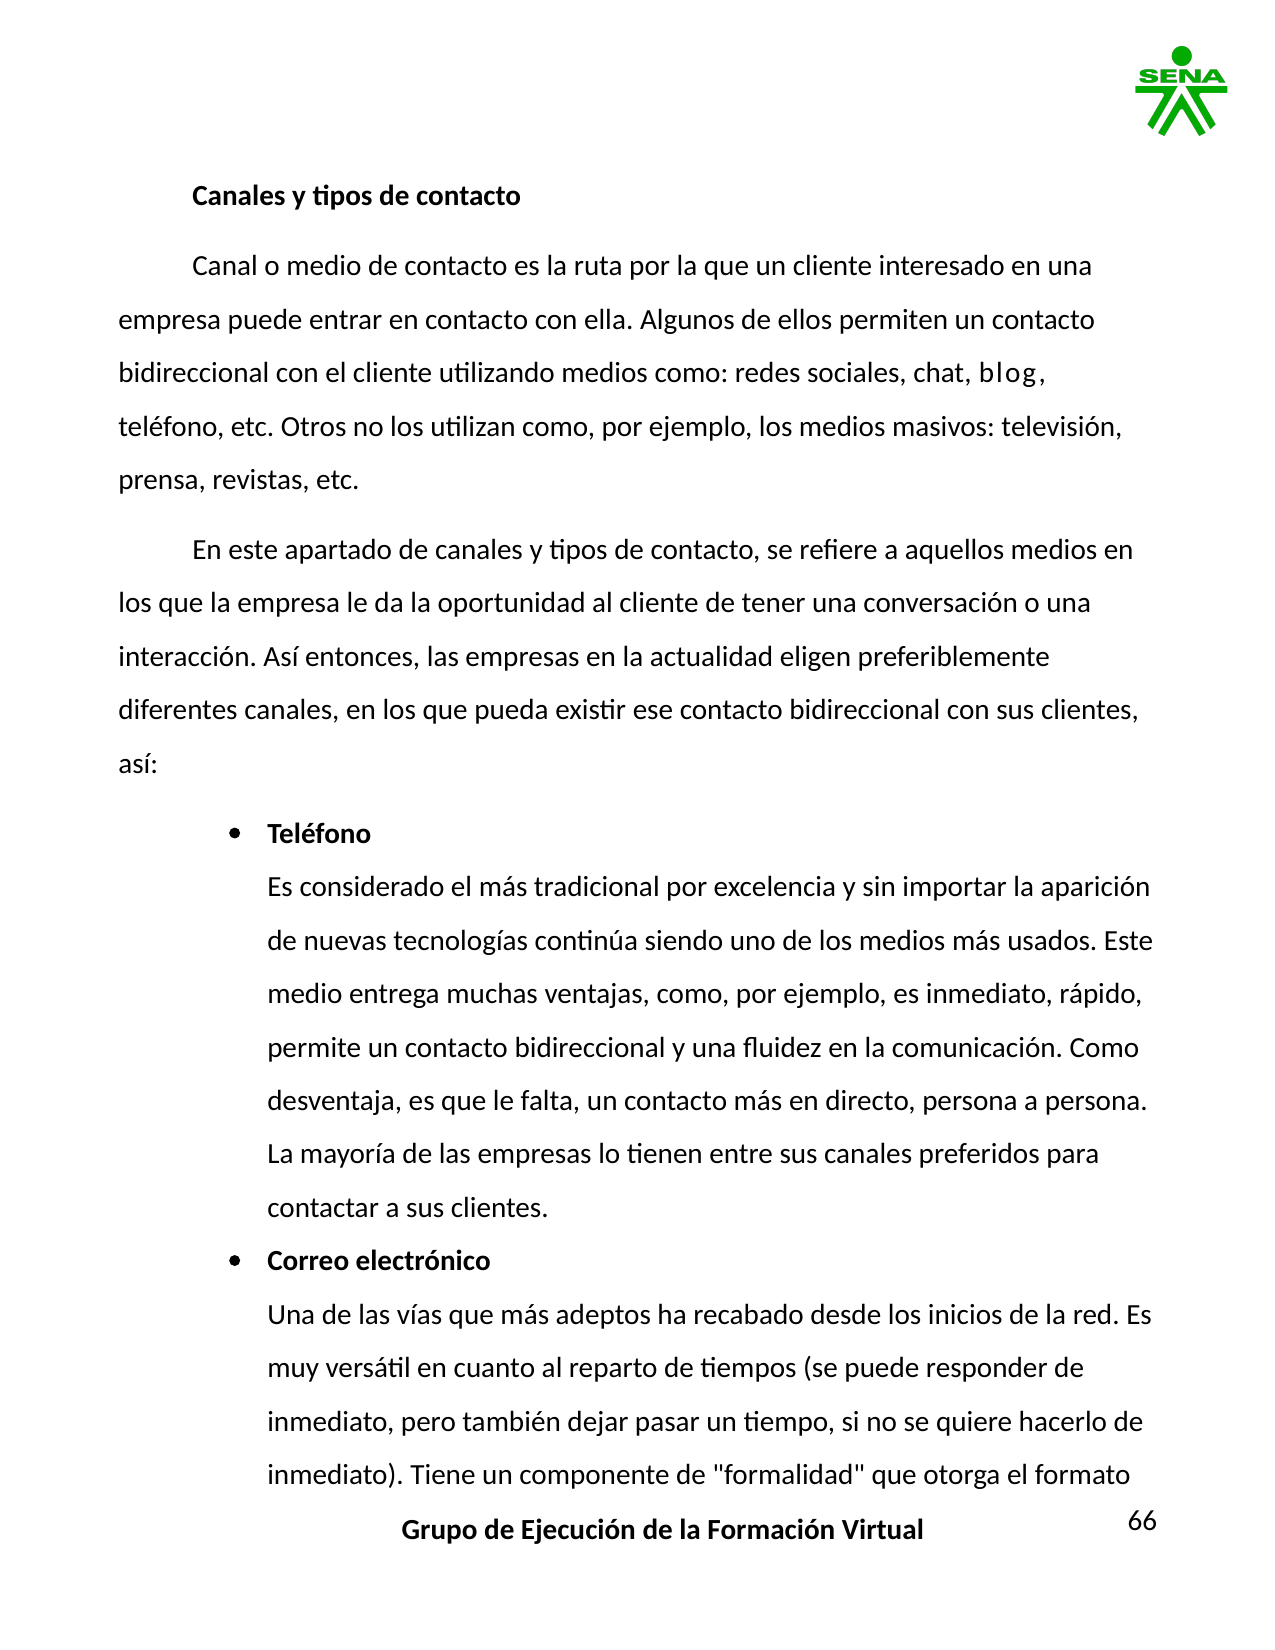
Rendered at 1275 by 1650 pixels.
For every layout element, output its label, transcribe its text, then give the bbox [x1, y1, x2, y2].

text En este apartado de canales y tipos de contacto, se refiere a aquellos medios en los que la empresa le da la oportunidad al cliente de tener una conversación o una interacción. Así entonces, las empresas en la actualidad eligen preferiblemente diferentes canales, en los que pueda existir ese contacto bidireccional con sus clientes, así: [118, 531, 1157, 781]
list Es considerado el más tradicional por excelencia y sin importar la aparición de nuevas tecnologías continúa siendo uno de los medios más usados. Este medio entrega muchas ventajas, como, por ejemplo, es inmediato, rápido, permite un contacto bidireccional y una fluidez en la comunicación. Como desventaja, es que le falta, un contacto más en directo, persona a persona. La mayoría de las empresas lo tienen entre sus canales preferidos para contactar a sus clientes. [267, 868, 1157, 1225]
picture [1135, 46, 1228, 136]
text Canal o medio de contacto es la ruta por la que un cliente interesado en una empresa puede entrar en contacto con ella. Algunos de ellos permiten un contacto bidireccional con el cliente utilizando medios como: redes sociales, chat, blog, teléfono, etc. Otros no los utilizan como, por ejemplo, los medios masivos: televisión, prensa, revistas, etc. [118, 247, 1157, 497]
list Correo electrónico [229, 1242, 1157, 1278]
text Canales y tipos de contacto [118, 177, 1157, 213]
list Teléfono [229, 815, 1157, 851]
